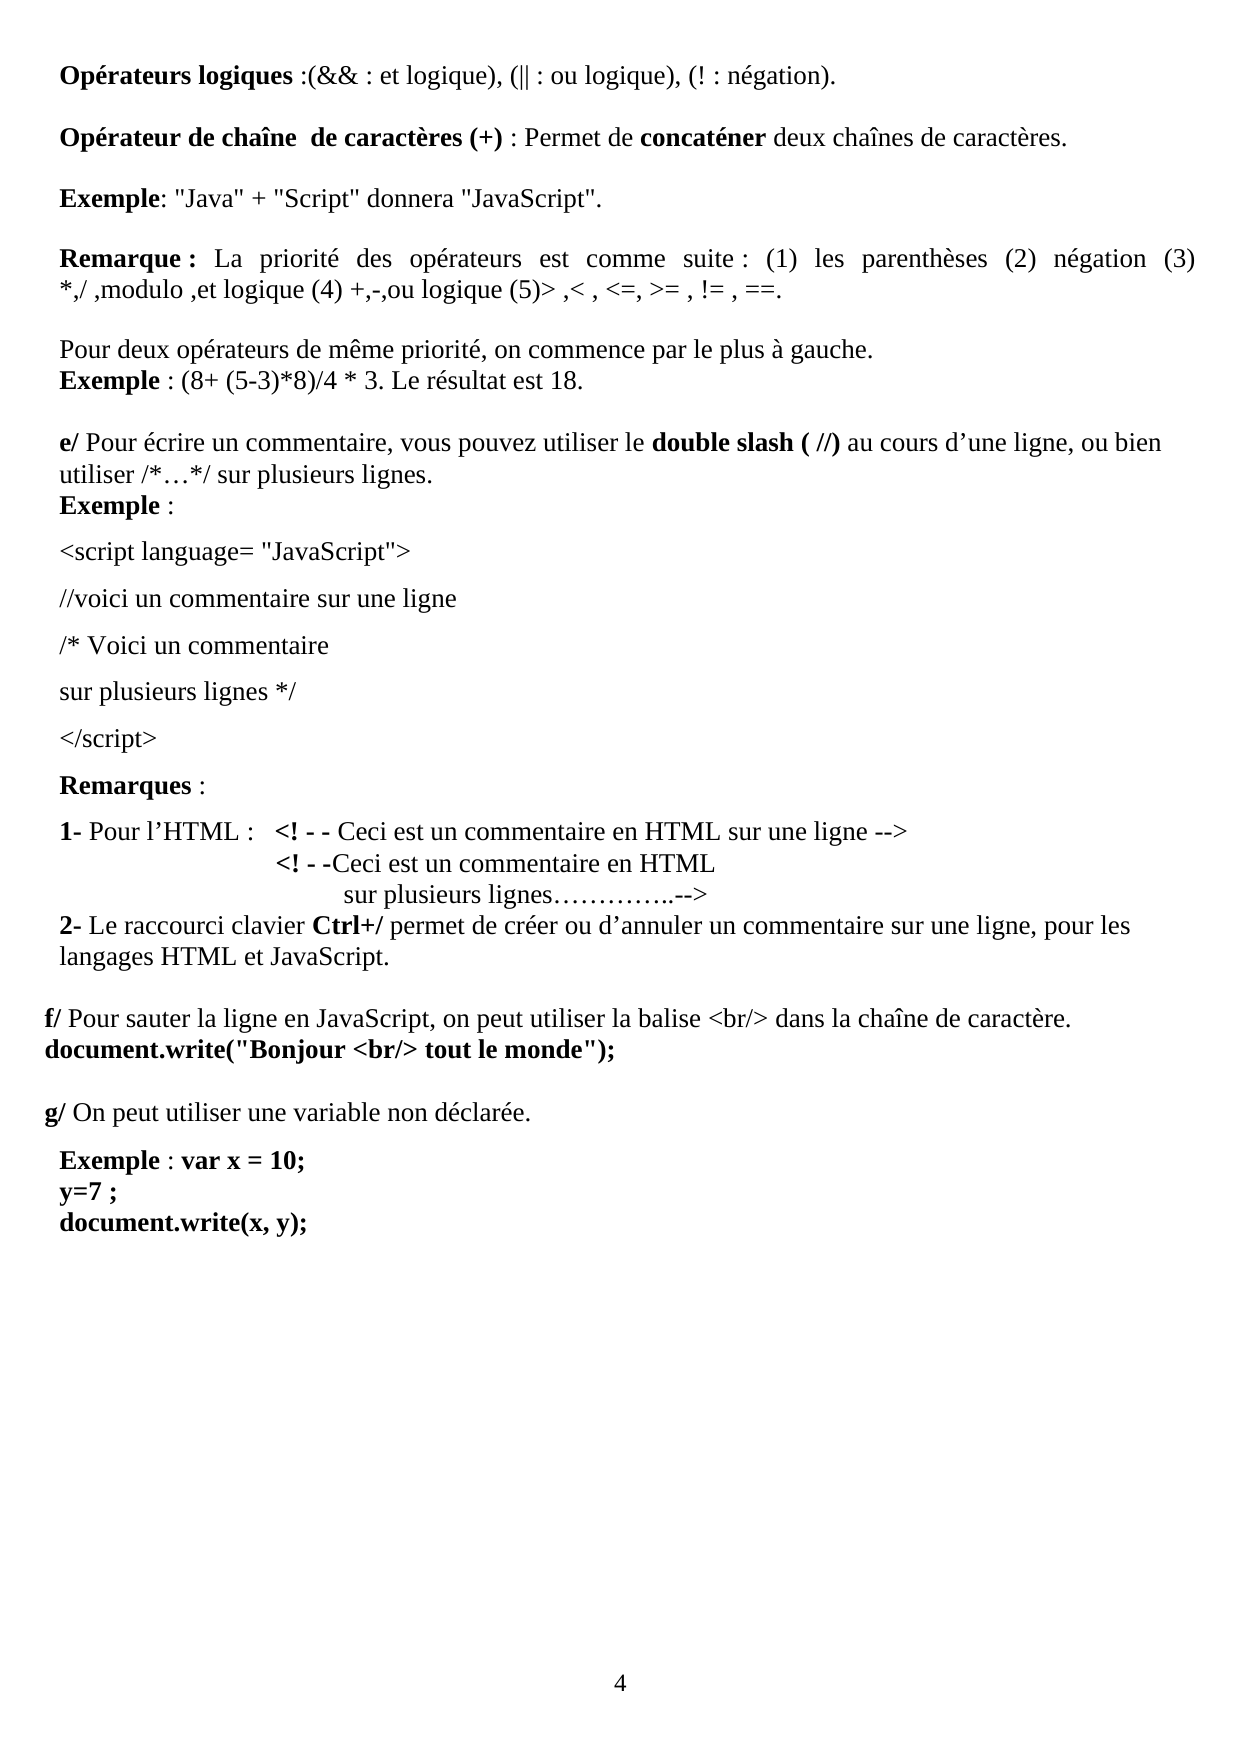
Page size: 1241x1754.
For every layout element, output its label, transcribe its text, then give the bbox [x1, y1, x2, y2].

text Remarques : [59, 769, 1196, 800]
text Exemple : var x = 10; [59, 1144, 1196, 1175]
text g/ On peut utiliser une variable non déclarée. [44, 1096, 1196, 1127]
text 1- Pour l’HTML : <! - - Ceci est un commentaire en HTML sur une ligne --> [59, 816, 1196, 847]
text f/ Pour sauter la ligne en JavaScript, on peut utiliser la balise <br/> dans la chaîne de caractère. [44, 1002, 1196, 1033]
text document.write("Bonjour <br/> tout le monde"); [44, 1033, 1196, 1065]
text Opérateur de chaîne de caractères (+) : Permet de concaténer deux chaînes de caractères. [59, 121, 1196, 153]
text sur plusieurs lignes */ </script> [59, 676, 1196, 753]
text Exemple : <script language= "JavaScript"> [59, 489, 1196, 567]
text Exemple: "Java" + "Script" donnera "JavaScript". [59, 182, 1196, 213]
text 2- Le raccourci clavier Ctrl+/ permet de créer ou d’annuler un commentaire sur une ligne, pour les langages HTML et JavaScript. [59, 909, 1196, 971]
text Exemple : (8+ (5-3)*8)/4 * 3. Le résultat est 18. [59, 364, 1196, 395]
text y=7 ; [59, 1175, 1196, 1206]
text e/ Pour écrire un commentaire, vous pouvez utiliser le double slash ( //) au cours d’une ligne, ou bien utiliser /*…*/ sur plusieurs lignes. [59, 427, 1196, 489]
text <! - -Ceci est un commentaire en HTML [59, 847, 1196, 878]
text Opérateurs logiques :(&& : et logique), (|| : ou logique), (! : négation). [59, 59, 1196, 90]
text sur plusieurs lignes…………..--> [59, 878, 1196, 909]
text Remarque : La priorité des opérateurs est comme suite : (1) les parenthèses (2) négation (3) *,/ ,modulo ,et logique (4) +,-,ou logique (5)> ,< , <=, >= , != , ==. [59, 242, 1196, 304]
text document.write(x, y); [59, 1206, 1196, 1237]
text Pour deux opérateurs de même priorité, on commence par le plus à gauche. [59, 333, 1196, 364]
text //voici un commentaire sur une ligne /* Voici un commentaire [59, 582, 1196, 660]
